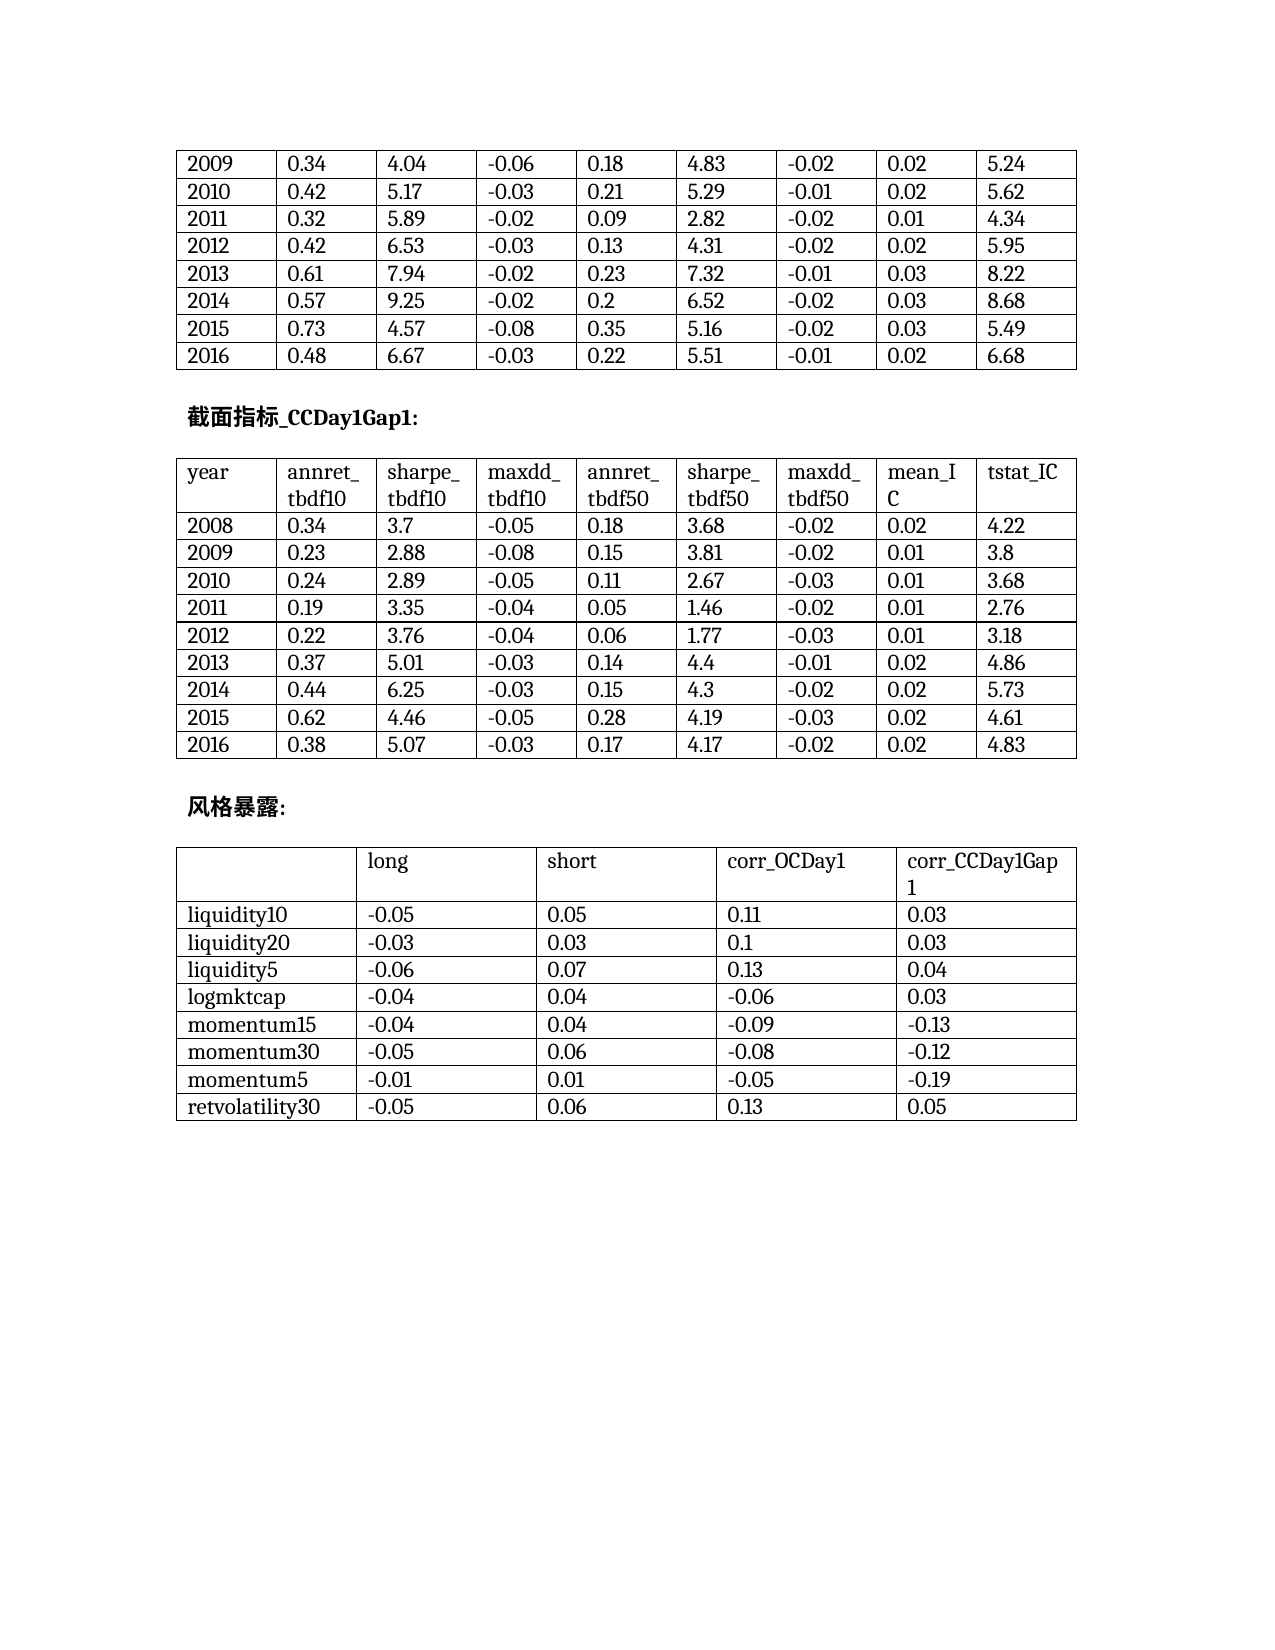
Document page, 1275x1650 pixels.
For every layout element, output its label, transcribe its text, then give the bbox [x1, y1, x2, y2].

table_cell 0.05 [537, 902, 716, 928]
table_cell -0.03 [477, 179, 576, 205]
table_cell -0.05 [357, 1039, 536, 1065]
table_cell -0.02 [477, 261, 576, 287]
table_cell 4.17 [677, 732, 776, 758]
table_cell -0.04 [477, 595, 576, 621]
text 截面指标_CCDay1Gap1: [187, 370, 1087, 432]
table_cell 6.25 [377, 677, 476, 703]
table_cell -0.05 [477, 568, 576, 594]
table_cell 3.7 [377, 513, 476, 539]
table_cell 0.14 [577, 650, 676, 676]
table_cell 0.07 [537, 957, 716, 983]
table_cell 2013 [177, 650, 276, 676]
table_cell -0.03 [777, 568, 876, 594]
table_cell -0.19 [897, 1066, 1076, 1093]
table_cell 2011 [177, 595, 276, 621]
table_cell 4.34 [977, 206, 1076, 232]
table_cell 2010 [177, 568, 276, 594]
table_cell momentum15 [177, 1012, 356, 1038]
table_cell 2016 [177, 343, 276, 369]
table_cell 2009 [177, 540, 276, 567]
table_cell 2.89 [377, 568, 476, 594]
table_cell 4.57 [377, 315, 476, 342]
table_cell 0.23 [277, 540, 376, 567]
table_cell 0.06 [577, 623, 676, 649]
table_cell 0.06 [537, 1094, 716, 1120]
table_cell 5.29 [677, 179, 776, 205]
table_cell 0.62 [277, 705, 376, 731]
table_cell -0.08 [477, 315, 576, 342]
table_cell 0.03 [877, 288, 976, 314]
table_cell 5.17 [377, 179, 476, 205]
table_cell 0.42 [277, 233, 376, 259]
table_cell 2014 [177, 677, 276, 703]
table_cell -0.02 [777, 206, 876, 232]
table_cell 0.18 [577, 151, 676, 177]
table_cell 0.48 [277, 343, 376, 369]
table_cell retvolatility30 [177, 1094, 356, 1120]
table_cell 4.83 [677, 151, 776, 177]
table_cell 0.23 [577, 261, 676, 287]
table_cell 0.21 [577, 179, 676, 205]
table_cell 0.02 [877, 513, 976, 539]
table_cell -0.04 [477, 623, 576, 649]
table_cell -0.03 [777, 623, 876, 649]
table_cell 3.68 [677, 513, 776, 539]
table_cell 0.01 [877, 568, 976, 594]
table_cell -0.01 [777, 650, 876, 676]
table_cell -0.02 [777, 540, 876, 567]
table_cell liquidity10 [177, 902, 356, 928]
table_cell 4.83 [977, 732, 1076, 758]
table_cell -0.01 [777, 179, 876, 205]
table_cell 2016 [177, 732, 276, 758]
table_cell 3.8 [977, 540, 1076, 567]
table_cell 5.51 [677, 343, 776, 369]
table_cell 0.28 [577, 705, 676, 731]
table_cell 0.04 [537, 984, 716, 1011]
table_cell 0.03 [897, 902, 1076, 928]
table_cell -0.03 [477, 732, 576, 758]
table_cell 4.61 [977, 705, 1076, 731]
table_cell 0.01 [877, 595, 976, 621]
table_cell logmktcap [177, 984, 356, 1011]
table_cell 0.32 [277, 206, 376, 232]
table_cell 2012 [177, 233, 276, 259]
table_cell 0.73 [277, 315, 376, 342]
table_cell 0.22 [277, 623, 376, 649]
table_cell 4.86 [977, 650, 1076, 676]
table_cell 0.38 [277, 732, 376, 758]
table_cell 0.02 [877, 732, 976, 758]
table_header [177, 848, 356, 901]
table_cell 0.09 [577, 206, 676, 232]
table_cell -0.04 [357, 984, 536, 1011]
table_header corr_CCDay1Gap1 [897, 848, 1076, 901]
table_cell 2.76 [977, 595, 1076, 621]
table_header corr_OCDay1 [717, 848, 896, 901]
table_cell -0.03 [477, 677, 576, 703]
table_cell 6.68 [977, 343, 1076, 369]
table_cell 0.02 [877, 650, 976, 676]
table_cell 0.02 [877, 343, 976, 369]
table_cell -0.12 [897, 1039, 1076, 1065]
table_cell 6.53 [377, 233, 476, 259]
text 风格暴露: [187, 759, 1087, 822]
table_cell -0.08 [477, 540, 576, 567]
table_cell -0.02 [777, 732, 876, 758]
table_cell -0.01 [777, 261, 876, 287]
table_cell 0.13 [717, 957, 896, 983]
table_cell 4.46 [377, 705, 476, 731]
table_cell -0.06 [477, 151, 576, 177]
table_cell -0.01 [357, 1066, 536, 1093]
table_cell 0.19 [277, 595, 376, 621]
table_cell 0.03 [897, 929, 1076, 956]
table_cell -0.05 [357, 1094, 536, 1120]
table_cell 5.49 [977, 315, 1076, 342]
table_cell 5.89 [377, 206, 476, 232]
table_cell -0.02 [777, 677, 876, 703]
table_cell 3.68 [977, 568, 1076, 594]
table_cell 5.95 [977, 233, 1076, 259]
table_cell 6.67 [377, 343, 476, 369]
table_cell 5.62 [977, 179, 1076, 205]
table_header sharpe_tbdf50 [677, 459, 776, 512]
table_cell -0.02 [777, 315, 876, 342]
table_cell -0.05 [477, 705, 576, 731]
table_cell liquidity20 [177, 929, 356, 956]
table_cell 1.46 [677, 595, 776, 621]
table_cell -0.05 [477, 513, 576, 539]
table_cell 2014 [177, 288, 276, 314]
table_cell 2008 [177, 513, 276, 539]
table_cell 0.57 [277, 288, 376, 314]
table_cell 0.42 [277, 179, 376, 205]
table_cell -0.02 [477, 288, 576, 314]
table_cell 1.77 [677, 623, 776, 649]
table_cell 0.34 [277, 151, 376, 177]
table_cell -0.03 [777, 705, 876, 731]
table_cell 4.3 [677, 677, 776, 703]
table_cell 3.35 [377, 595, 476, 621]
table_cell 0.03 [537, 929, 716, 956]
table_cell 0.03 [897, 984, 1076, 1011]
table_cell 8.22 [977, 261, 1076, 287]
table_header maxdd_tbdf50 [777, 459, 876, 512]
table_cell -0.13 [897, 1012, 1076, 1038]
table_cell -0.02 [777, 233, 876, 259]
table_cell -0.02 [777, 513, 876, 539]
table_cell -0.02 [777, 595, 876, 621]
table_cell 0.06 [537, 1039, 716, 1065]
table_cell 2.67 [677, 568, 776, 594]
table_cell 2012 [177, 623, 276, 649]
table_cell 0.04 [537, 1012, 716, 1038]
table_cell 2015 [177, 705, 276, 731]
table_header tstat_IC [977, 459, 1076, 512]
table_cell 0.03 [877, 315, 976, 342]
table_cell 2009 [177, 151, 276, 177]
table_cell 0.02 [877, 179, 976, 205]
table_cell 0.2 [577, 288, 676, 314]
table_cell 0.01 [537, 1066, 716, 1093]
table_cell 2.82 [677, 206, 776, 232]
table_cell 5.16 [677, 315, 776, 342]
table_cell 0.35 [577, 315, 676, 342]
table_cell 4.19 [677, 705, 776, 731]
table_header annret_tbdf50 [577, 459, 676, 512]
table_cell liquidity5 [177, 957, 356, 983]
table_cell -0.06 [717, 984, 896, 1011]
table_cell 0.24 [277, 568, 376, 594]
table_cell 0.15 [577, 677, 676, 703]
table_cell 0.02 [877, 705, 976, 731]
table_cell 6.52 [677, 288, 776, 314]
table_cell 3.18 [977, 623, 1076, 649]
table_cell -0.03 [477, 650, 576, 676]
table_cell 2010 [177, 179, 276, 205]
table_cell -0.09 [717, 1012, 896, 1038]
table_header annret_tbdf10 [277, 459, 376, 512]
table_cell 5.73 [977, 677, 1076, 703]
table_cell 4.31 [677, 233, 776, 259]
table_cell 4.04 [377, 151, 476, 177]
table_cell 5.07 [377, 732, 476, 758]
table_cell -0.01 [777, 343, 876, 369]
table_cell 0.01 [877, 206, 976, 232]
table_header year [177, 459, 276, 512]
table_cell 7.94 [377, 261, 476, 287]
table_cell 0.1 [717, 929, 896, 956]
table_header long [357, 848, 536, 901]
table_cell 0.13 [577, 233, 676, 259]
table_cell 2013 [177, 261, 276, 287]
table_cell 3.81 [677, 540, 776, 567]
table_header sharpe_tbdf10 [377, 459, 476, 512]
table_cell -0.02 [777, 151, 876, 177]
table_cell -0.03 [477, 233, 576, 259]
table_cell 0.17 [577, 732, 676, 758]
table_cell 8.68 [977, 288, 1076, 314]
table_cell momentum5 [177, 1066, 356, 1093]
table_cell momentum30 [177, 1039, 356, 1065]
table_cell 0.22 [577, 343, 676, 369]
table_cell 0.03 [877, 261, 976, 287]
table_cell 0.15 [577, 540, 676, 567]
table_cell 2011 [177, 206, 276, 232]
table_cell -0.02 [477, 206, 576, 232]
table_cell 0.02 [877, 677, 976, 703]
table_cell 0.37 [277, 650, 376, 676]
table_cell 0.02 [877, 233, 976, 259]
table_cell -0.02 [777, 288, 876, 314]
table_cell 0.61 [277, 261, 376, 287]
table_cell -0.08 [717, 1039, 896, 1065]
table_cell -0.05 [357, 902, 536, 928]
table_cell 0.05 [897, 1094, 1076, 1120]
table_cell -0.04 [357, 1012, 536, 1038]
table_cell 0.02 [877, 151, 976, 177]
table_cell 5.01 [377, 650, 476, 676]
table_cell 3.76 [377, 623, 476, 649]
table_cell 4.22 [977, 513, 1076, 539]
table_cell 0.13 [717, 1094, 896, 1120]
table_cell 5.24 [977, 151, 1076, 177]
table_cell 0.04 [897, 957, 1076, 983]
table_cell 0.34 [277, 513, 376, 539]
table_cell 0.18 [577, 513, 676, 539]
table_cell 7.32 [677, 261, 776, 287]
table_cell 0.11 [577, 568, 676, 594]
table_cell -0.05 [717, 1066, 896, 1093]
table_cell 2.88 [377, 540, 476, 567]
table_header maxdd_tbdf10 [477, 459, 576, 512]
table_cell 4.4 [677, 650, 776, 676]
table_header short [537, 848, 716, 901]
table_cell -0.03 [477, 343, 576, 369]
table_cell 0.44 [277, 677, 376, 703]
table_cell 0.01 [877, 623, 976, 649]
table_cell -0.06 [357, 957, 536, 983]
table_cell 2015 [177, 315, 276, 342]
table_cell 9.25 [377, 288, 476, 314]
table_cell 0.01 [877, 540, 976, 567]
table_cell 0.05 [577, 595, 676, 621]
table_header mean_IC [877, 459, 976, 512]
table_cell 0.11 [717, 902, 896, 928]
table_cell -0.03 [357, 929, 536, 956]
